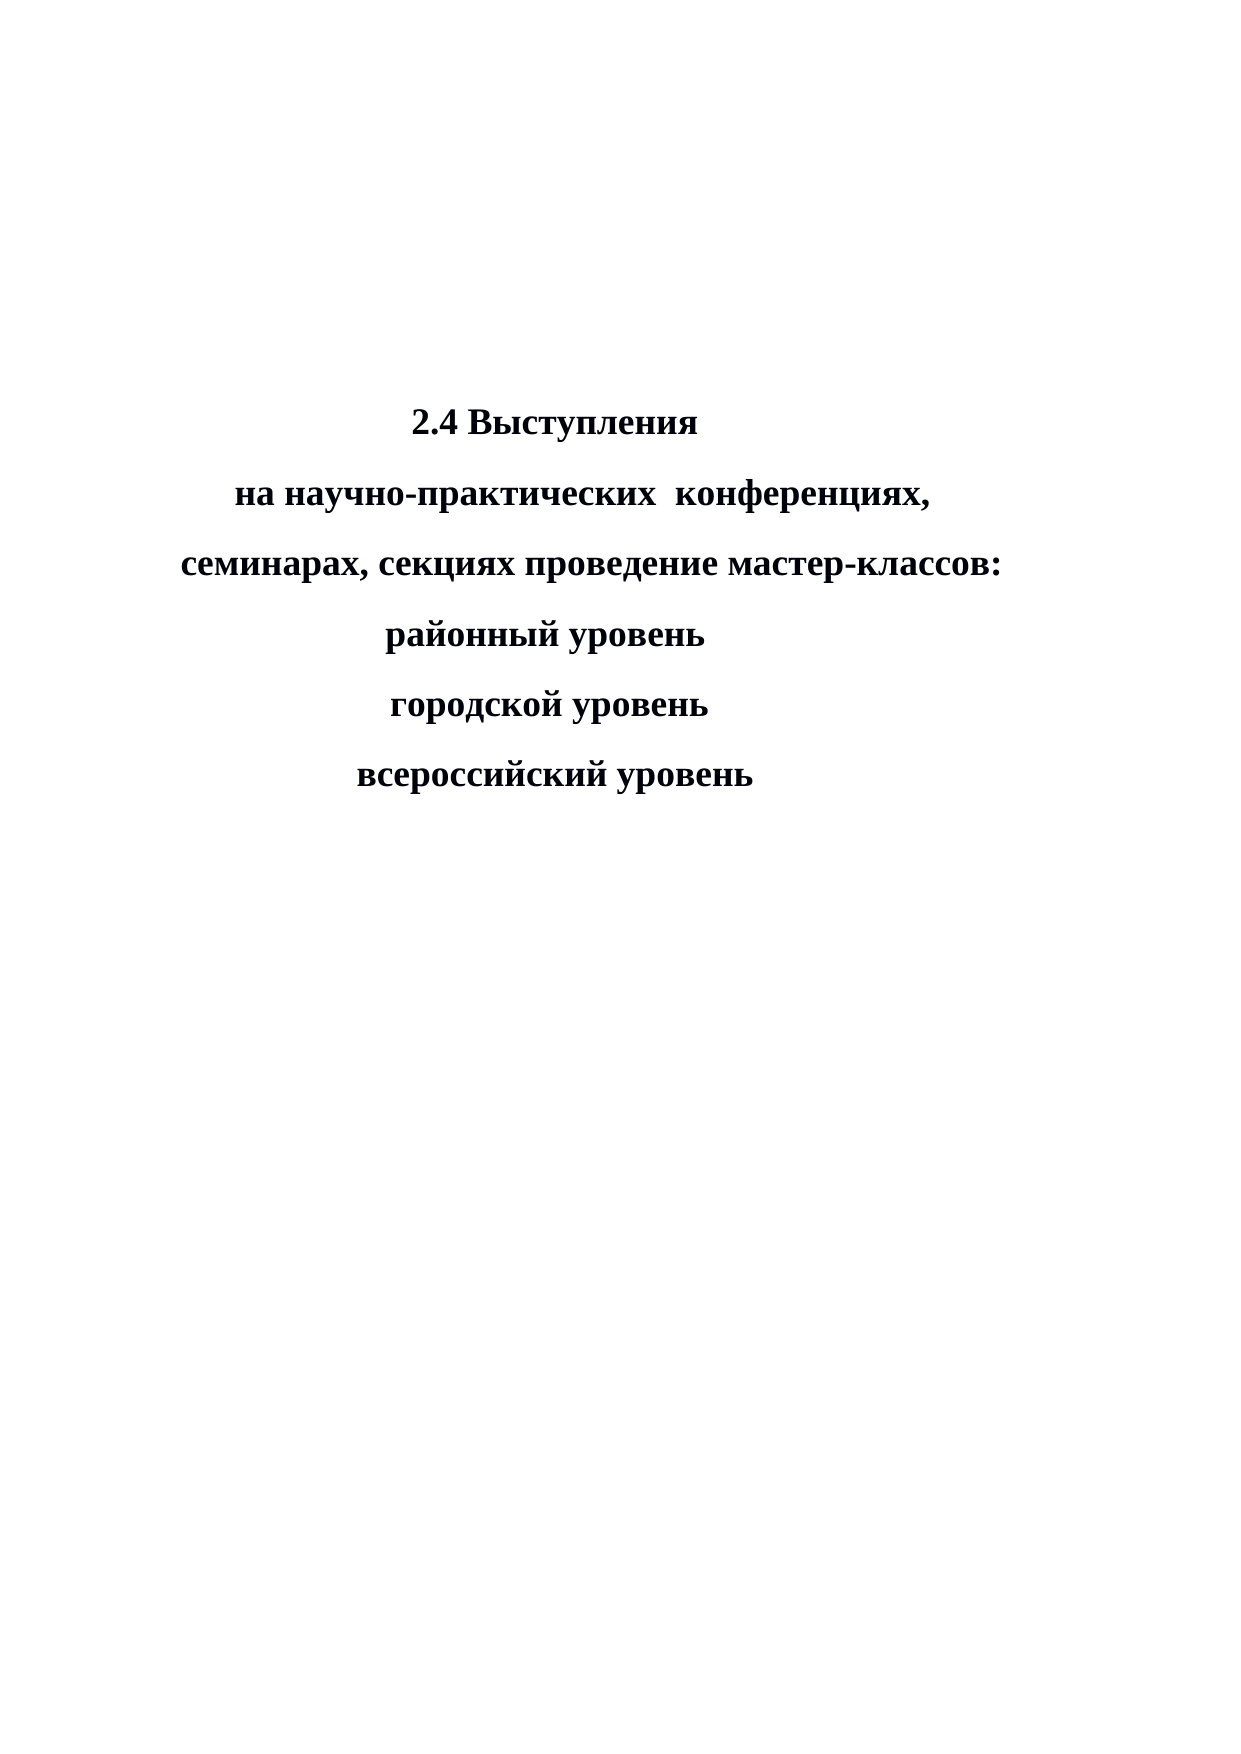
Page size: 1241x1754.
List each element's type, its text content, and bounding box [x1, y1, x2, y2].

text всероссийский уровень [0, 752, 1152, 795]
text 2.4 Выступления [0, 400, 1152, 443]
text семинарах, секциях проведение мастер-классов: [0, 541, 1152, 584]
text районный уровень [0, 611, 1152, 654]
text на научно-практических конференциях, [0, 470, 1152, 513]
text городской уровень [0, 681, 1152, 724]
